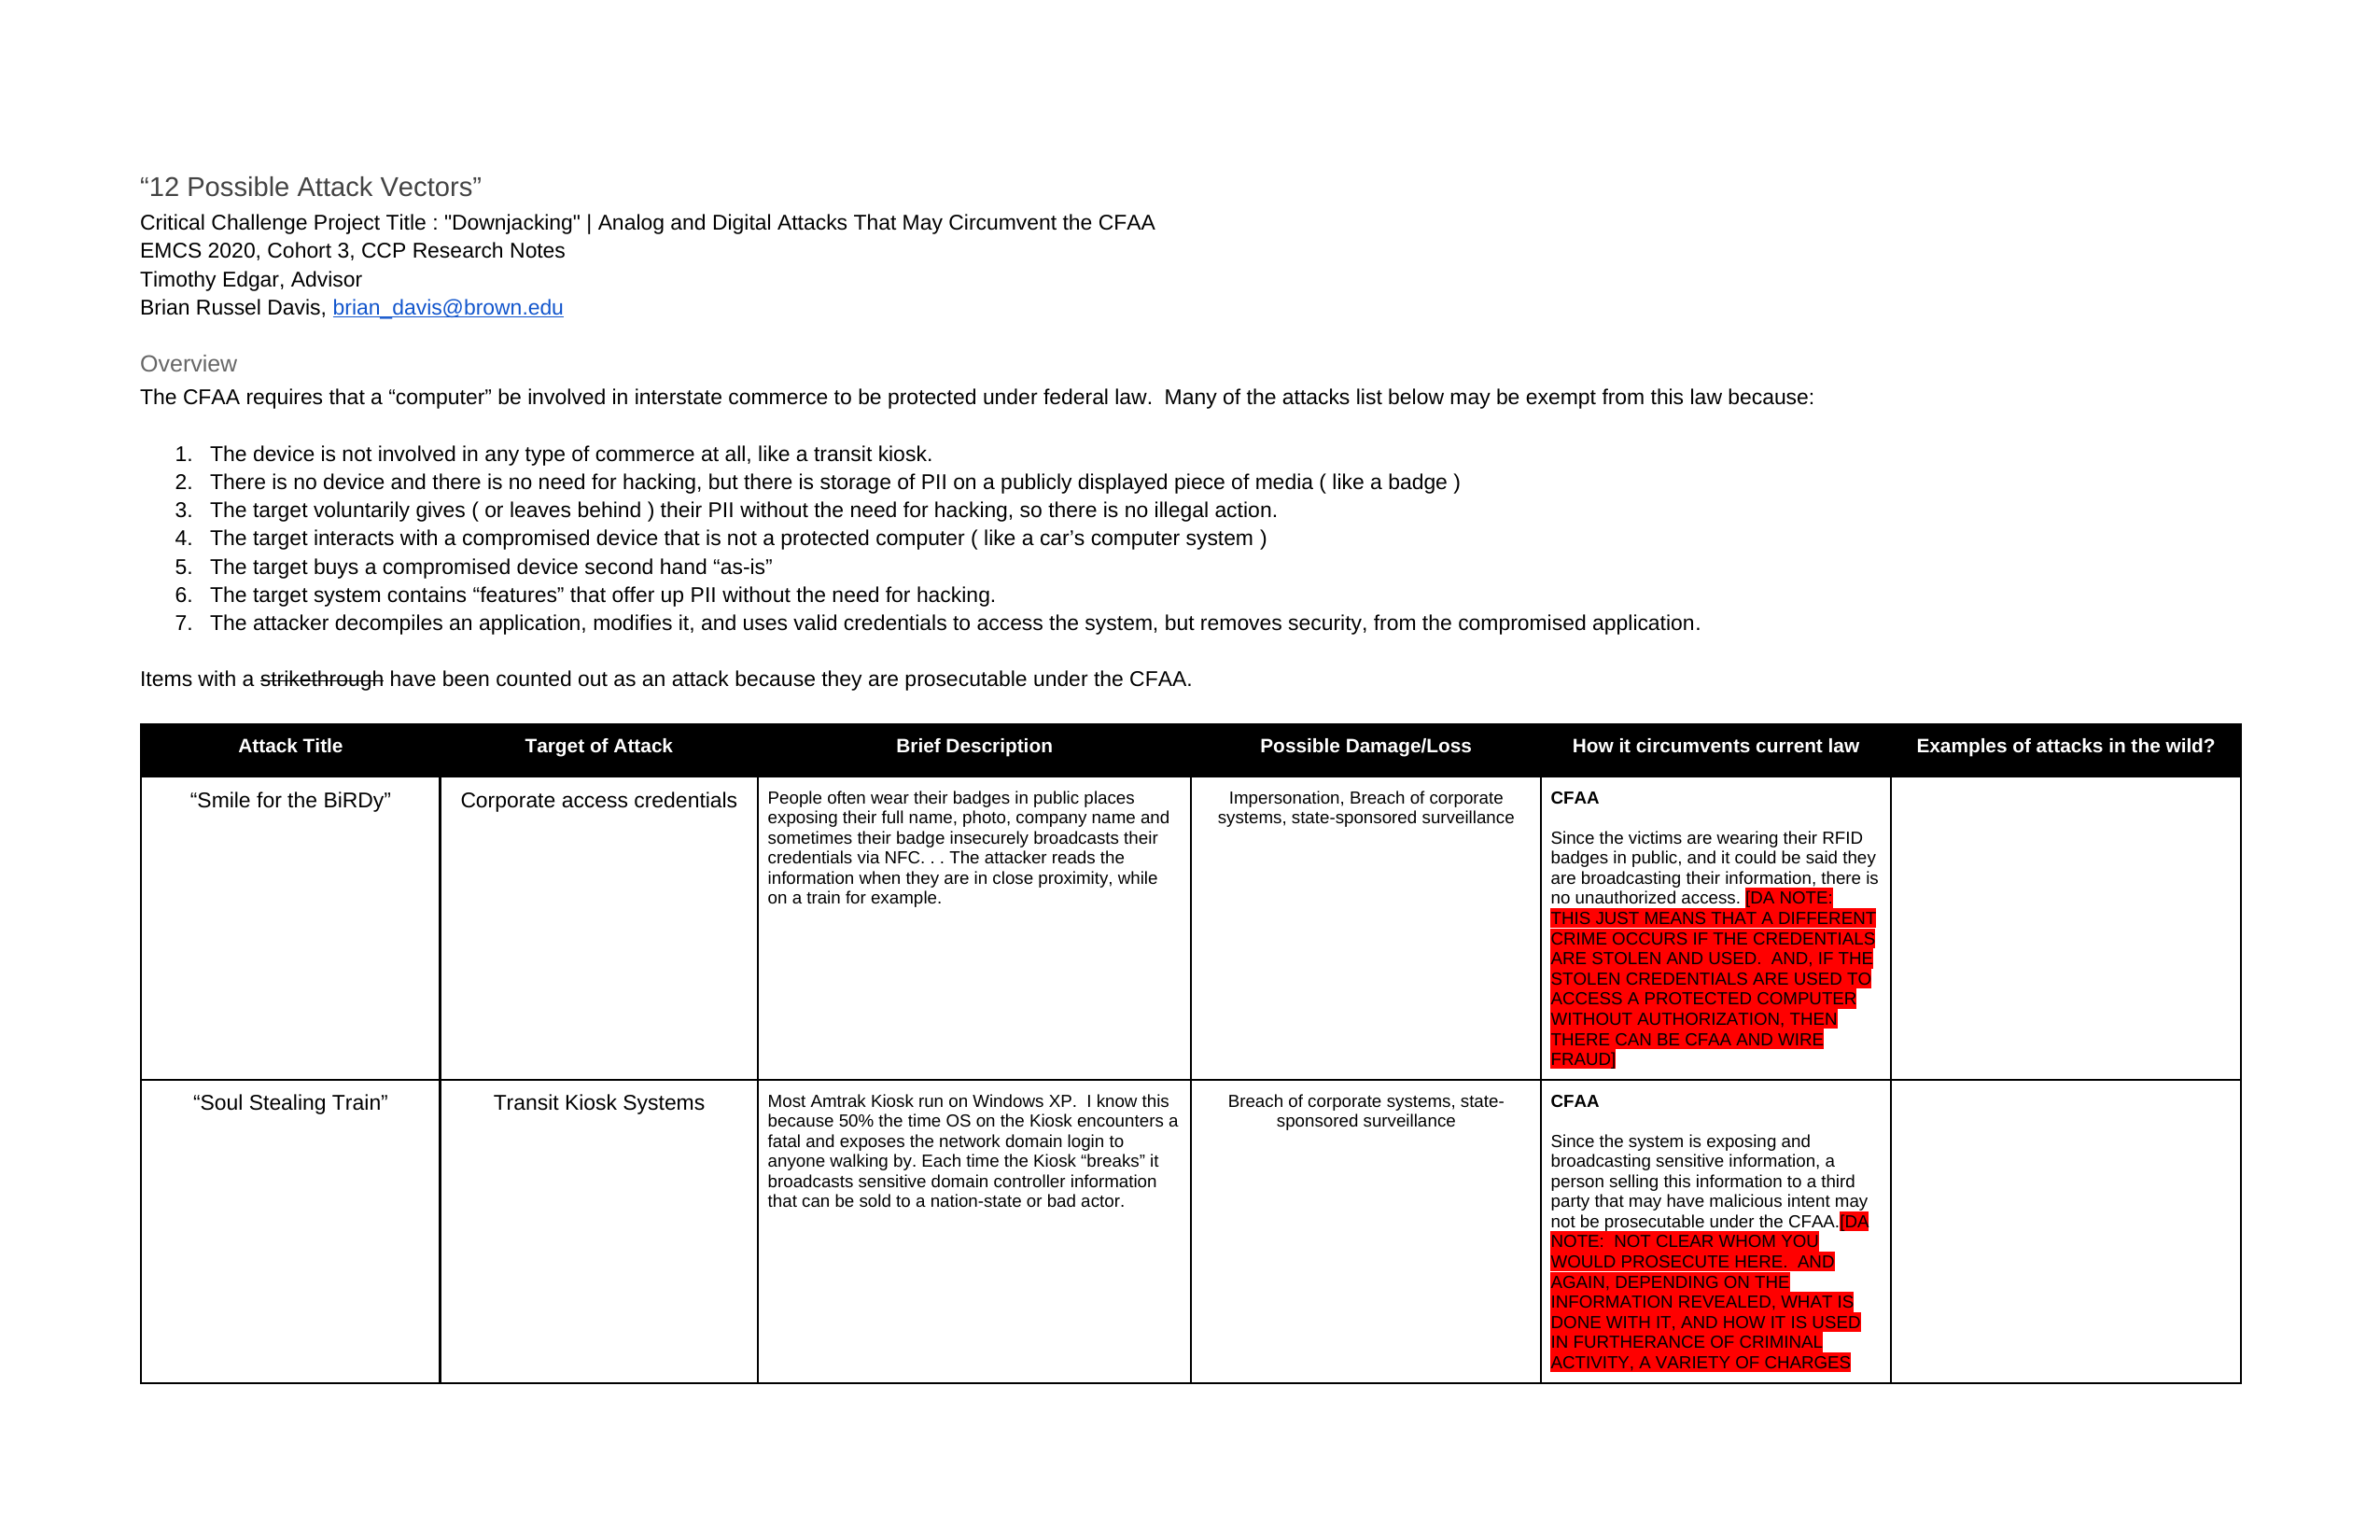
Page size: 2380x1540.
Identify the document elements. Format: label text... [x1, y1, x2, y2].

text The CFAA requires that a “computer” be involved in interstate commerce to be protected under federal law. Many of the attacks list below may be exempt from this law because: [140, 385, 2240, 410]
table_cell CFAA Since the victims are wearing their RFID badges in public, and it could be said they are broadcasting their information, there is no unauthorized access. [DA NOTE: THIS JUST MEANS THAT A DIFFERENT CRIME OCCURS IF THE CREDENTIALS ARE STOLEN AND USED. AND, IF THE STOLEN CREDENTIALS ARE USED TO ACCESS A PROTECTED COMPUTER WITHOUT AUTHORIZATION, THEN THERE CAN BE CFAA AND WIRE FRAUD] [1542, 777, 1890, 1079]
list There is no device and there is no need for hacking, but there is storage of PII on a publicly displayed piece of media ( like a badge ) [175, 469, 2240, 494]
list The target interacts with a compromised device that is not a protected computer ( like a car’s computer system ) [175, 525, 2240, 551]
table_header Brief Description [759, 725, 1190, 776]
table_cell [1542, 1081, 1890, 1382]
table_header How it circumvents current law [1542, 725, 1890, 776]
table_header Attack Title [142, 725, 439, 776]
table_header Possible Damage/Loss [1192, 725, 1540, 776]
table_cell Corporate access credentials [441, 777, 757, 1079]
table_cell Impersonation, Breach of corporate systems, state-sponsored surveillance [1192, 777, 1540, 1079]
list The attacker decompiles an application, modifies it, and uses valid credentials to access the system, but removes security, from the compromised application. [175, 610, 2240, 635]
list The target buys a compromised device second hand “as-is” [175, 553, 2240, 579]
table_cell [142, 1081, 439, 1382]
table_cell [1892, 1081, 2240, 1382]
subtitle Overview [140, 350, 2240, 377]
subtitle “12 Possible Attack Vectors” [140, 171, 2240, 203]
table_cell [1192, 1081, 1540, 1382]
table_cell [441, 1081, 757, 1382]
list The device is not involved in any type of commerce at all, like a transit kiosk. [175, 441, 2240, 466]
text Brian Russel Davis, brian_davis@brown.edu [140, 295, 2240, 319]
list The target system contains “features” that offer up PII without the need for hacking. [175, 582, 2240, 607]
table_header Examples of attacks in the wild? [1892, 725, 2240, 776]
text Timothy Edgar, Advisor [140, 267, 2240, 291]
table_cell “Smile for the BiRDy” [142, 777, 439, 1079]
list The target voluntarily gives ( or leaves behind ) their PII without the need for hacking, so there is no illegal action. [175, 497, 2240, 522]
text EMCS 2020, Cohort 3, CCP Research Notes [140, 238, 2240, 263]
table_header Target of Attack [441, 725, 757, 776]
table_cell People often wear their badges in public places exposing their full name, photo, company name and sometimes their badge insecurely broadcasts their credentials via NFC. . . The attacker reads the information when they are in close proximity, while on a train for example. [759, 777, 1190, 1079]
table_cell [759, 1081, 1190, 1382]
text Critical Challenge Project Title : "Downjacking" | Analog and Digital Attacks That May Circumvent the CFAA [140, 210, 2240, 235]
table_cell [1892, 777, 2240, 1079]
text Items with a strikethrough have been counted out as an attack because they are prosecutable under the CFAA. [140, 666, 2240, 692]
